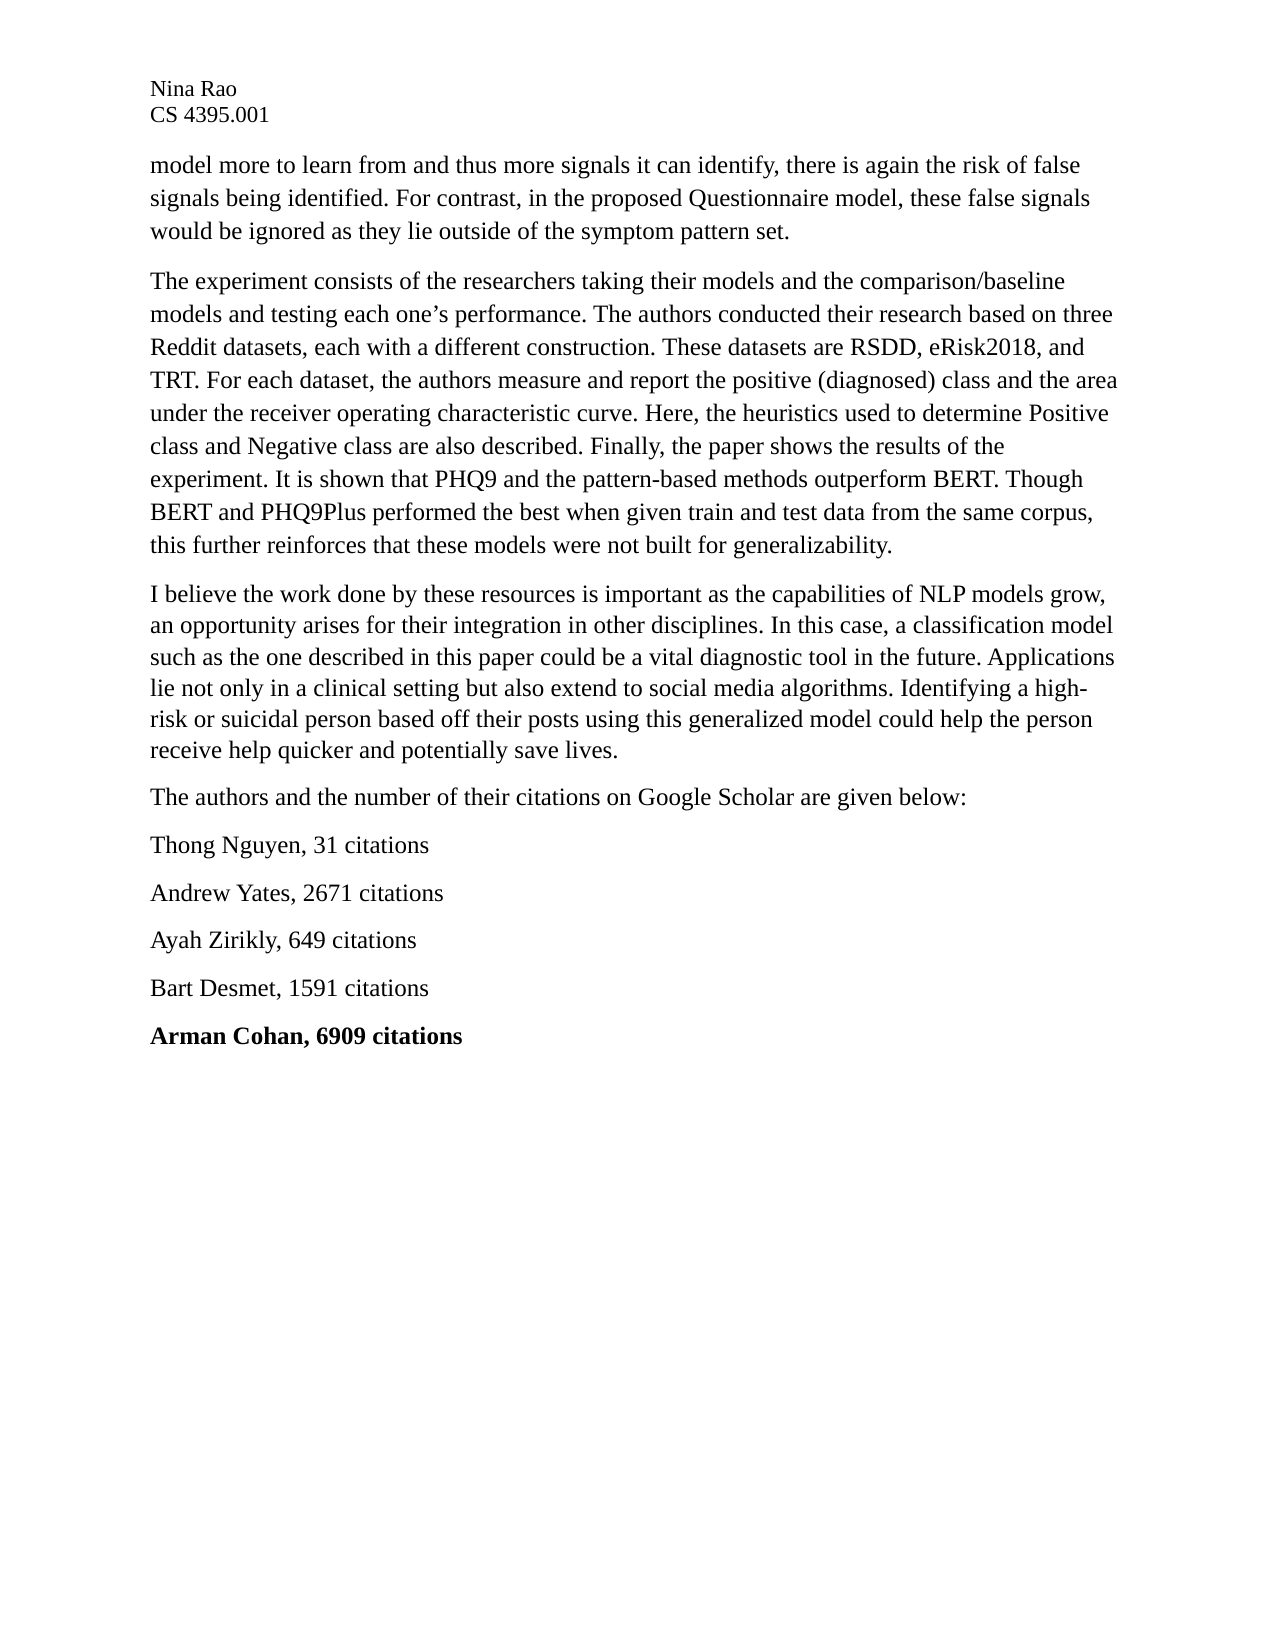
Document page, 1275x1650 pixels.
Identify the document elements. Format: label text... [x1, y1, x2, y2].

text Andrew Yates, 2671 citations [150, 878, 1125, 907]
text Ayah Zirikly, 649 citations [150, 926, 1125, 954]
text Bart Desmet, 1591 citations [150, 973, 1125, 1002]
text The authors and the number of their citations on Google Scholar are given below: [150, 782, 1125, 811]
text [150, 150, 1125, 245]
text The experiment consists of the researchers taking their models and the comparison/baseline models and testing each one’s performance. The authors conducted their research based on three Reddit datasets, each with a different construction. These datasets are RSDD, eRisk2018, and TRT. For each dataset, the authors measure and report the positive (diagnosed) class and the area under the receiver operating characteristic curve. Here, the heuristics used to determine Positive class and Negative class are also described. Finally, the paper shows the results of the experiment. It is shown that PHQ9 and the pattern-based methods outperform BERT. Though BERT and PHQ9Plus performed the best when given train and test data from the same corpus, this further reinforces that these models were not built for generalizability. [150, 266, 1125, 559]
text Arman Cohan, 6909 citations [150, 1021, 1125, 1050]
text Thong Nguyen, 31 citations [150, 830, 1125, 859]
text I believe the work done by these resources is important as the capabilities of NLP models grow, an opportunity arises for their integration in other disciplines. In this case, a classification model such as the one described in this paper could be a vital diagnostic tool in the future. Applications lie not only in a clinical setting but also extend to social media algorithms. Identifying a high-risk or suicidal person based off their posts using this generalized model could help the person receive help quicker and potentially save lives. [150, 579, 1125, 763]
